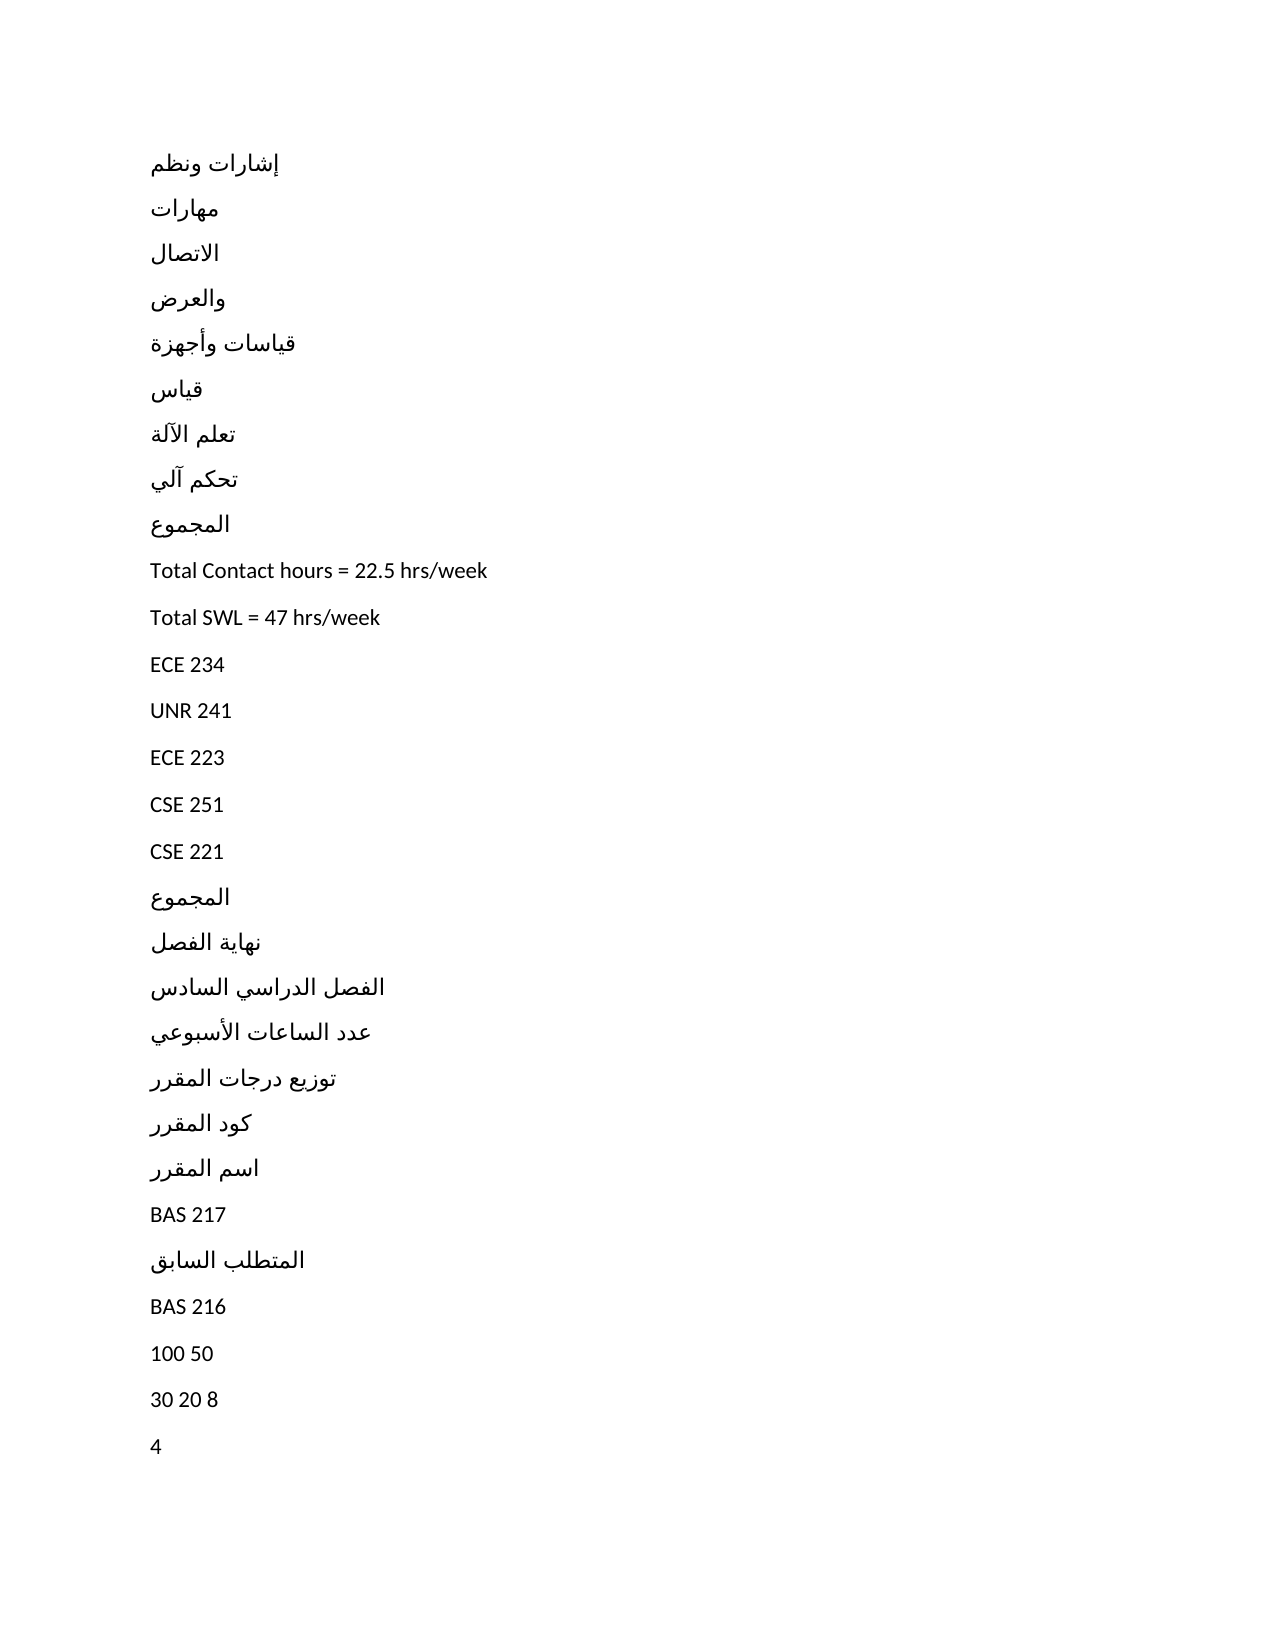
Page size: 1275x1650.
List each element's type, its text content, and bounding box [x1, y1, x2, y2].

text كود المقرر [150, 1109, 1125, 1136]
text BAS 217 [150, 1200, 1125, 1228]
text تعلم الآلة [150, 421, 1125, 447]
text 30 20 8 [150, 1386, 1125, 1413]
text والعرض [150, 285, 1125, 312]
text BAS 216 [150, 1292, 1125, 1320]
text المجموع [150, 511, 1125, 537]
text نهاية الفصل [150, 929, 1125, 956]
text CSE 251 [150, 790, 1125, 818]
text قياسات وأجهزة [150, 330, 1125, 357]
text الاتصال [150, 240, 1125, 267]
text مهارات [150, 195, 1125, 221]
text إشارات ونظم [150, 150, 1125, 176]
text عدد الساعات الأسبوعي [150, 1019, 1125, 1046]
text ECE 234 [150, 650, 1125, 678]
text UNR 241 [150, 697, 1125, 724]
text Total SWL = 47 hrs/week [150, 603, 1125, 631]
text قياس [150, 376, 1125, 402]
text ECE 223 [150, 743, 1125, 771]
text الفصل الدراسي السادس [150, 974, 1125, 1001]
text المتطلب السابق [150, 1247, 1125, 1273]
text المجموع [150, 884, 1125, 910]
text توزيع درجات المقرر [150, 1064, 1125, 1091]
text اسم المقرر [150, 1155, 1125, 1181]
text CSE 221 [150, 837, 1125, 865]
text 4 [150, 1432, 1125, 1460]
text 100 50 [150, 1339, 1125, 1367]
text Total Contact hours = 22.5 hrs/week [150, 556, 1125, 584]
text تحكم آلي [150, 466, 1125, 492]
